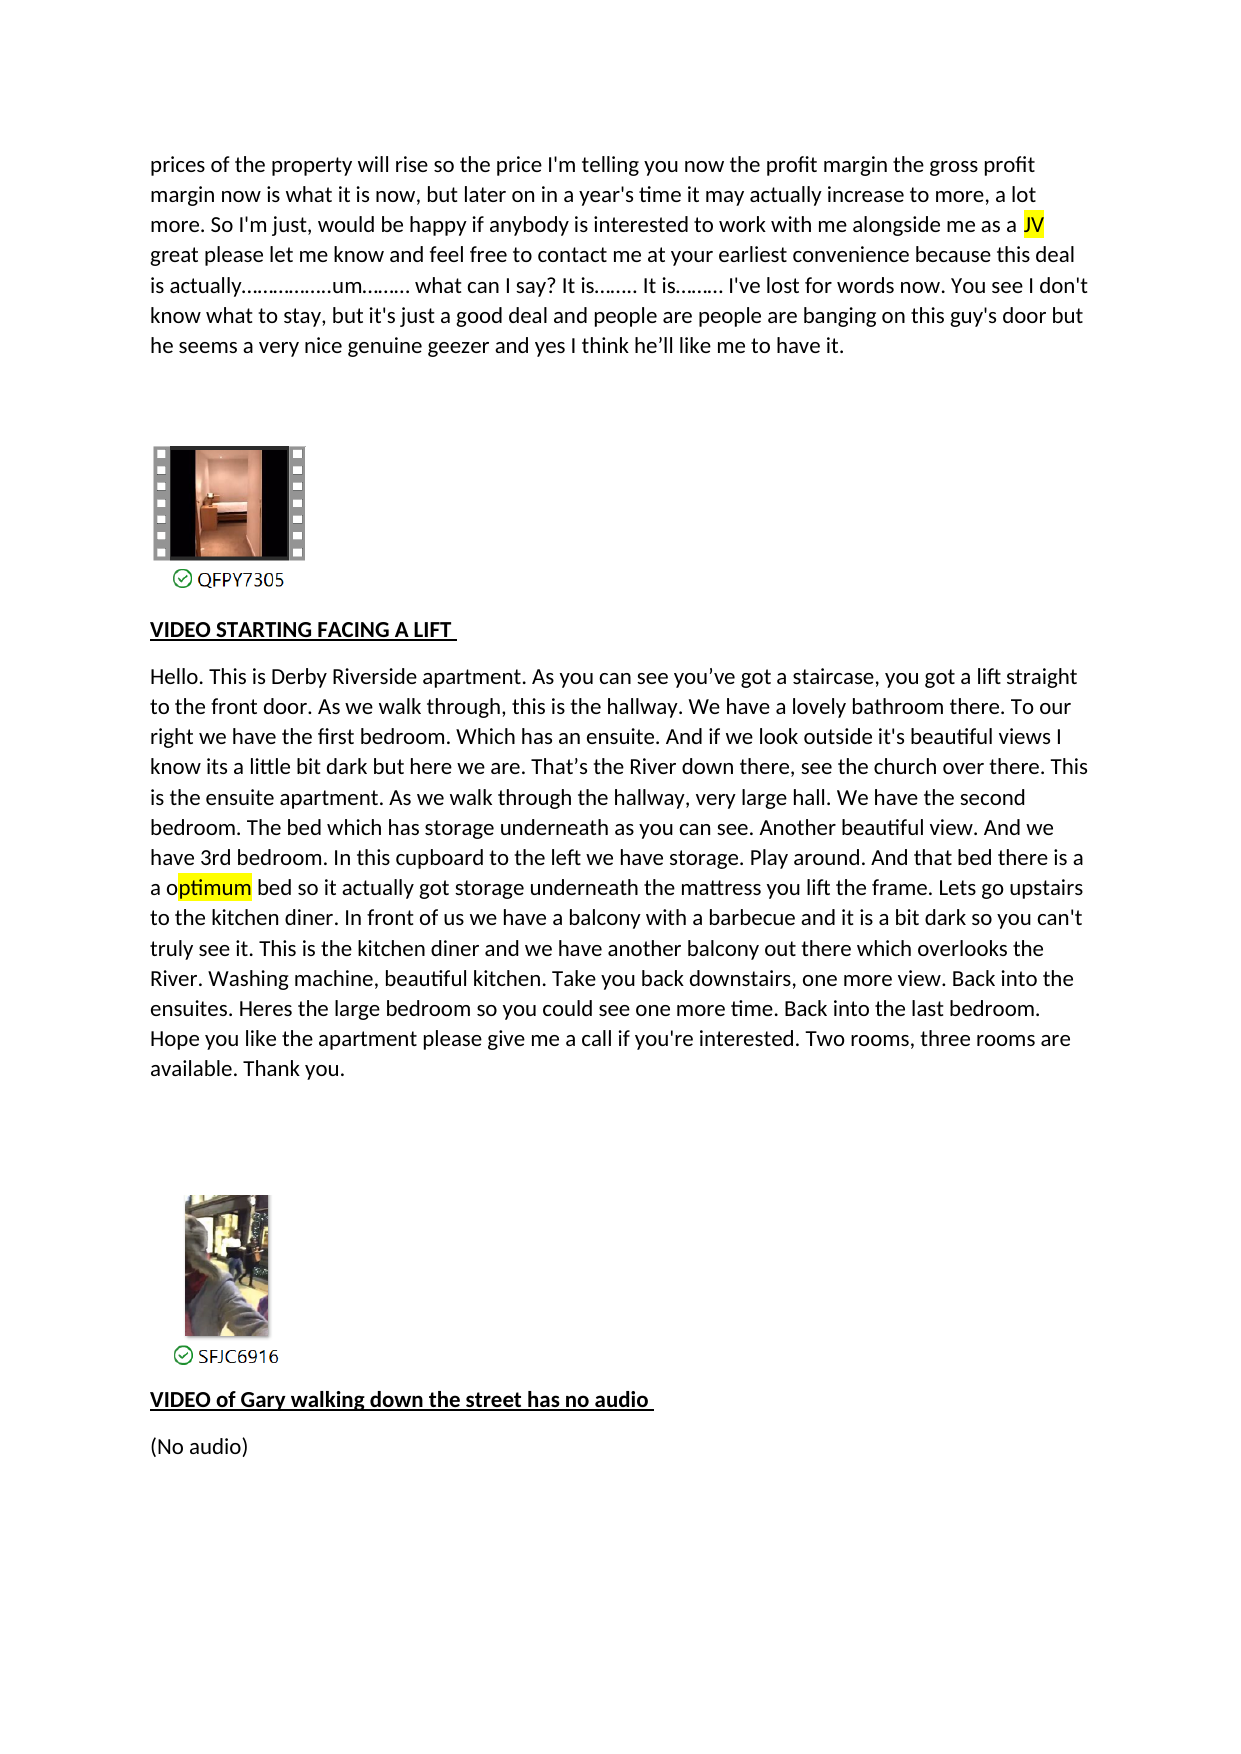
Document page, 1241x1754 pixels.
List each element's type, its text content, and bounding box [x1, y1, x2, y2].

text (No audio) [150, 1432, 1090, 1460]
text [150, 150, 1090, 359]
text VIDEO STARTING FACING A LIFT [150, 615, 1090, 643]
picture [150, 1195, 308, 1367]
text VIDEO of Gary walking down the street has no audio [150, 1385, 1090, 1413]
text Hello. This is Derby Riverside apartment. As you can see you’ve got a staircase, you got a lift straight to the front door. As we walk through, this is the hallway. We have a lovely bathroom there. To our right we have the first bedroom. Which has an ensuite. And if we look outside it's beautiful views I know its a little bit dark but here we are. That’s the River down there, see the church over there. This is the ensuite apartment. As we walk through the hallway, very large hall. We have the second bedroom. The bed which has storage underneath as you can see. Another beautiful view. And we have 3rd bedroom. In this cupboard to the left we have storage. Play around. And that bed there is a a optimum bed so it actually got storage underneath the mattress you lift the frame. Lets go upstairs to the kitchen diner. In front of us we have a balcony with a barbecue and it is a bit dark so you can't truly see it. This is the kitchen diner and we have another balcony out there which overlooks the River. Washing machine, beautiful kitchen. Take you back downstairs, one more view. Back into the ensuites. Heres the large bedroom so you could see one more time. Back into the last bedroom. Hope you like the apartment please give me a call if you're interested. Two rooms, three rooms are available. Thank you. [150, 662, 1090, 1082]
picture [150, 425, 308, 597]
